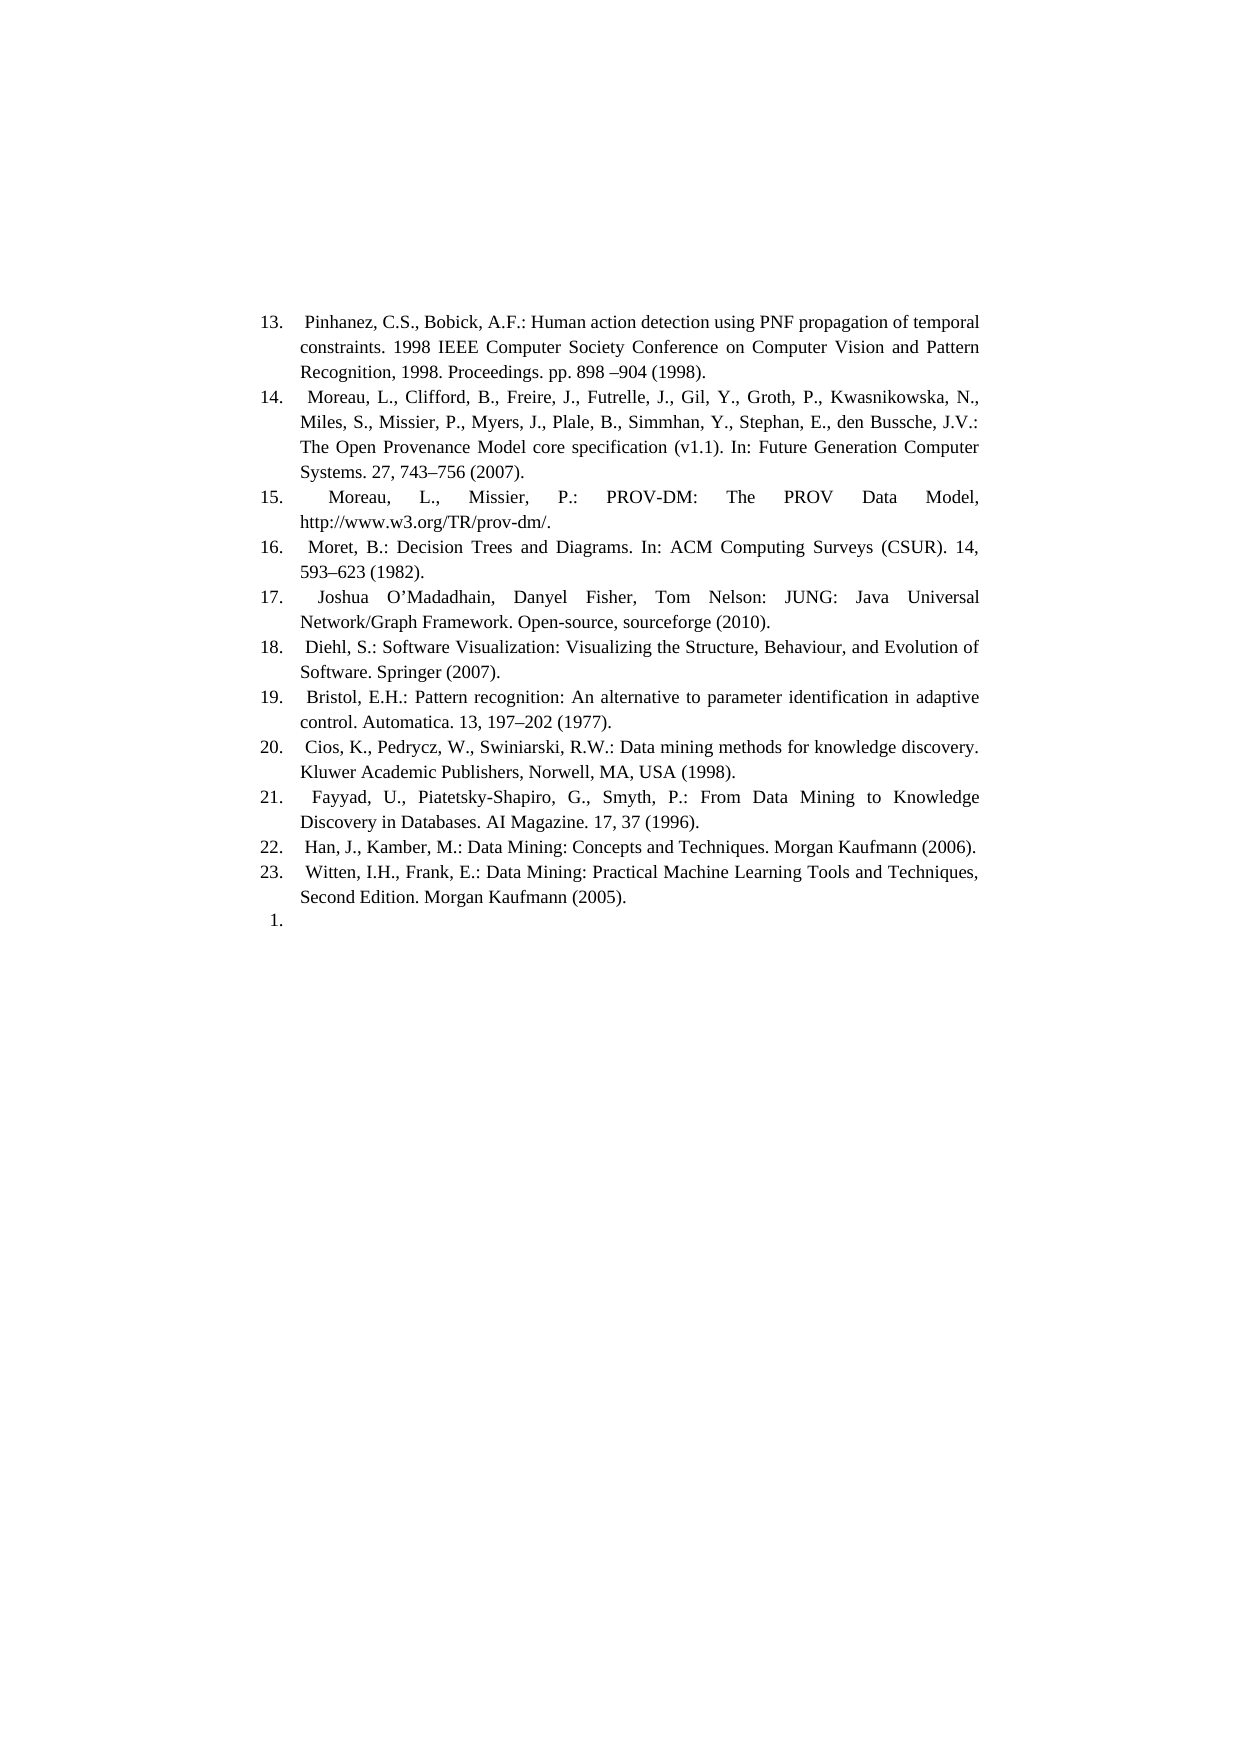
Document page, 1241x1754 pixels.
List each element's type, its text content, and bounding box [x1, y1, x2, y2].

text 21. Fayyad, U., Piatetsky-Shapiro, G., Smyth, P.: From Data Mining to Knowledge Discovery in Databases. AI Magazine. 17, 37 (1996). [260, 782, 980, 832]
text 18. Diehl, S.: Software Visualization: Visualizing the Structure, Behaviour, and Evolution of Software. Springer (2007). [260, 632, 980, 682]
text 20. Cios, K., Pedrycz, W., Swiniarski, R.W.: Data mining methods for knowledge discovery. Kluwer Academic Publishers, Norwell, MA, USA (1998). [260, 732, 980, 782]
text 22. Han, J., Kamber, M.: Data Mining: Concepts and Techniques. Morgan Kaufmann (2006). [260, 832, 980, 857]
text 19. Bristol, E.H.: Pattern recognition: An alternative to parameter identification in adaptive control. Automatica. 13, 197–202 (1977). [260, 682, 980, 732]
text 13. Pinhanez, C.S., Bobick, A.F.: Human action detection using PNF propagation of temporal constraints. 1998 IEEE Computer Society Conference on Computer Vision and Pattern Recognition, 1998. Proceedings. pp. 898 –904 (1998). [260, 307, 980, 382]
text 17. Joshua O’Madadhain, Danyel Fisher, Tom Nelson: JUNG: Java Universal Network/Graph Framework. Open-source, sourceforge (2010). [260, 582, 980, 632]
text 23. Witten, I.H., Frank, E.: Data Mining: Practical Machine Learning Tools and Techniques, Second Edition. Morgan Kaufmann (2005). [260, 857, 980, 907]
text 16. Moret, B.: Decision Trees and Diagrams. In: ACM Computing Surveys (CSUR). 14, 593–623 (1982). [260, 532, 980, 582]
text 15. Moreau, L., Missier, P.: PROV-DM: The PROV Data Model, http://www.w3.org/TR/prov-dm/. [260, 482, 980, 532]
text 14. Moreau, L., Clifford, B., Freire, J., Futrelle, J., Gil, Y., Groth, P., Kwasnikowska, N., Miles, S., Missier, P., Myers, J., Plale, B., Simmhan, Y., Stephan, E., den Bussche, J.V.: The Open Provenance Model core specification (v1.1). In: Future Generation Computer Systems. 27, 743–756 (2007). [260, 382, 980, 482]
